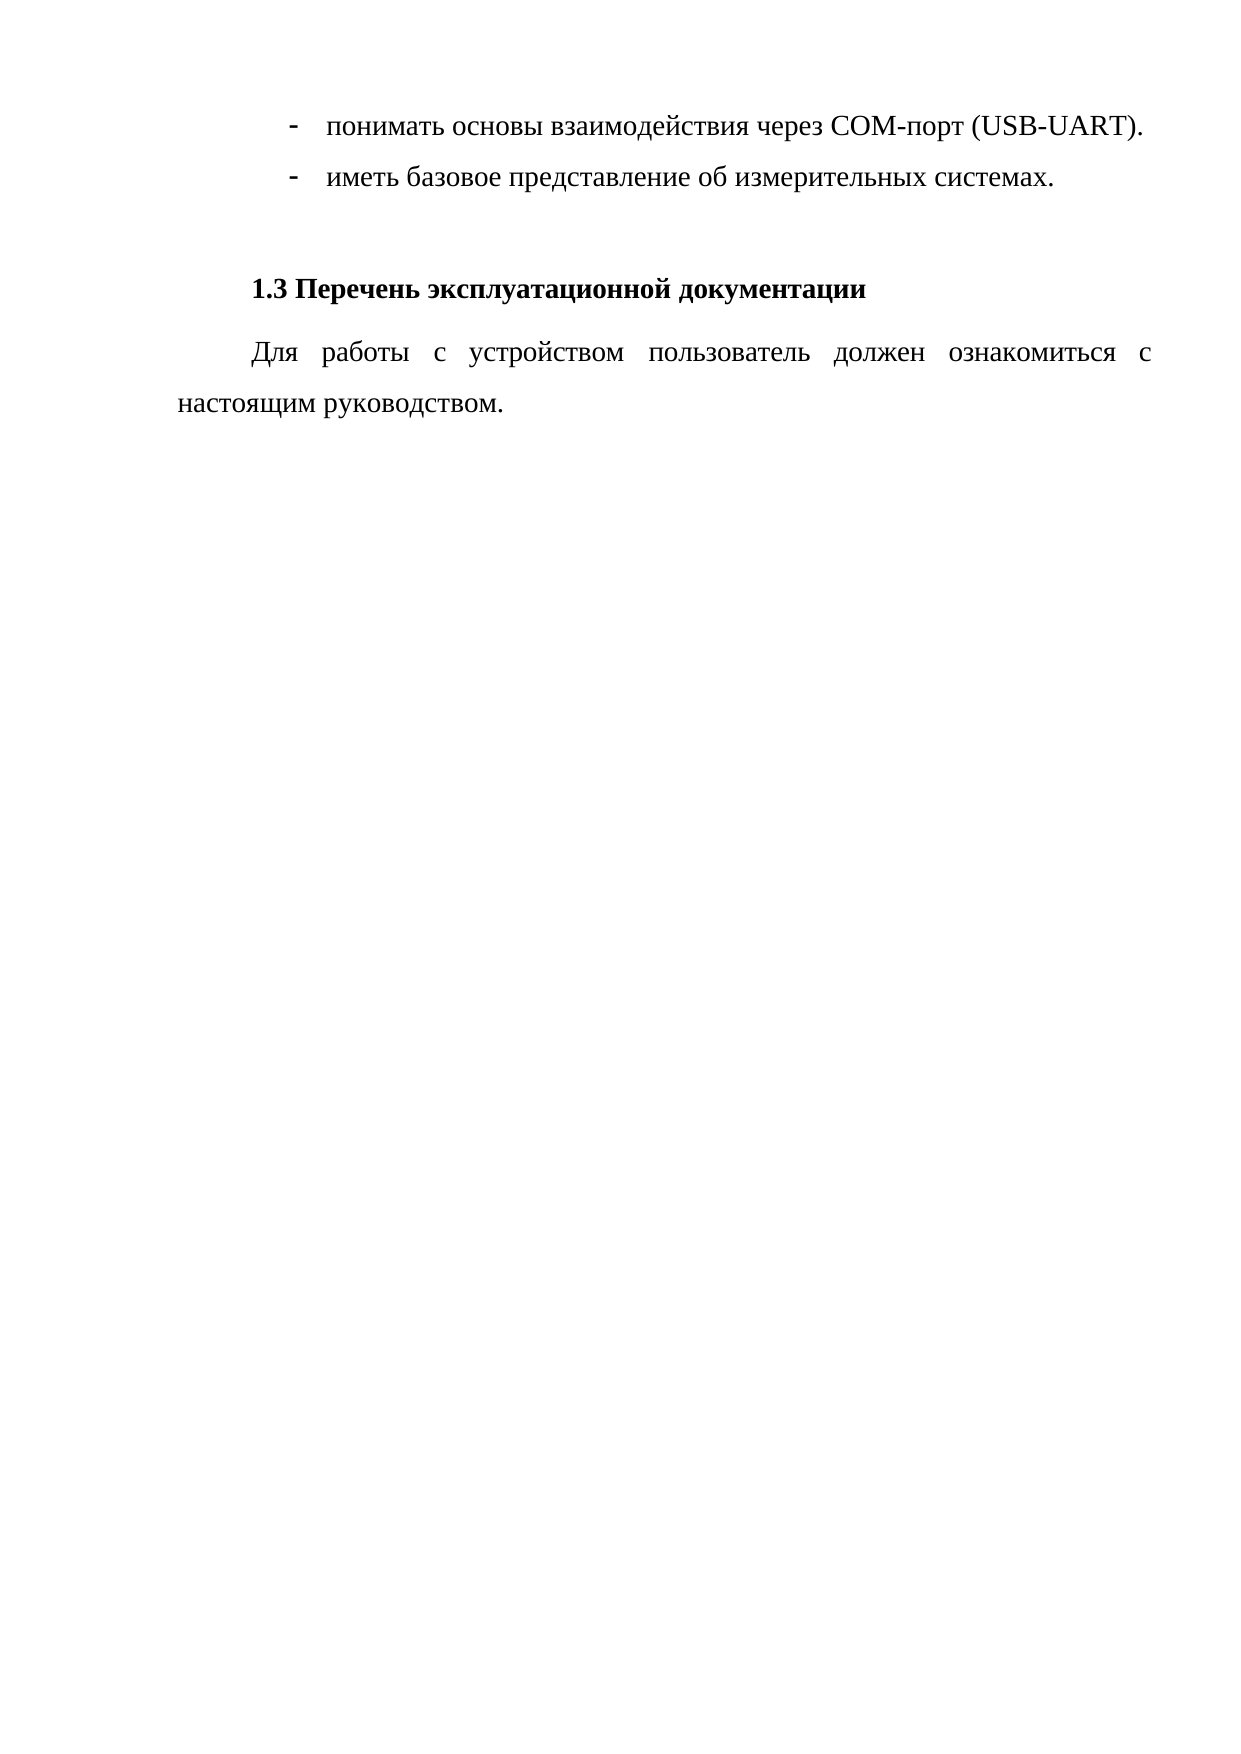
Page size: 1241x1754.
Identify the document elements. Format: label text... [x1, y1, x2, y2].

subtitle Перечень эксплуатационной документации [251, 272, 1166, 305]
list понимать основы взаимодействия через COM-порт (USB-UART). [288, 108, 1166, 142]
list иметь базовое представление об измерительных системах. [288, 159, 1166, 192]
text Для работы с устройством пользователь должен ознакомиться с настоящим руководством. [177, 334, 1152, 418]
